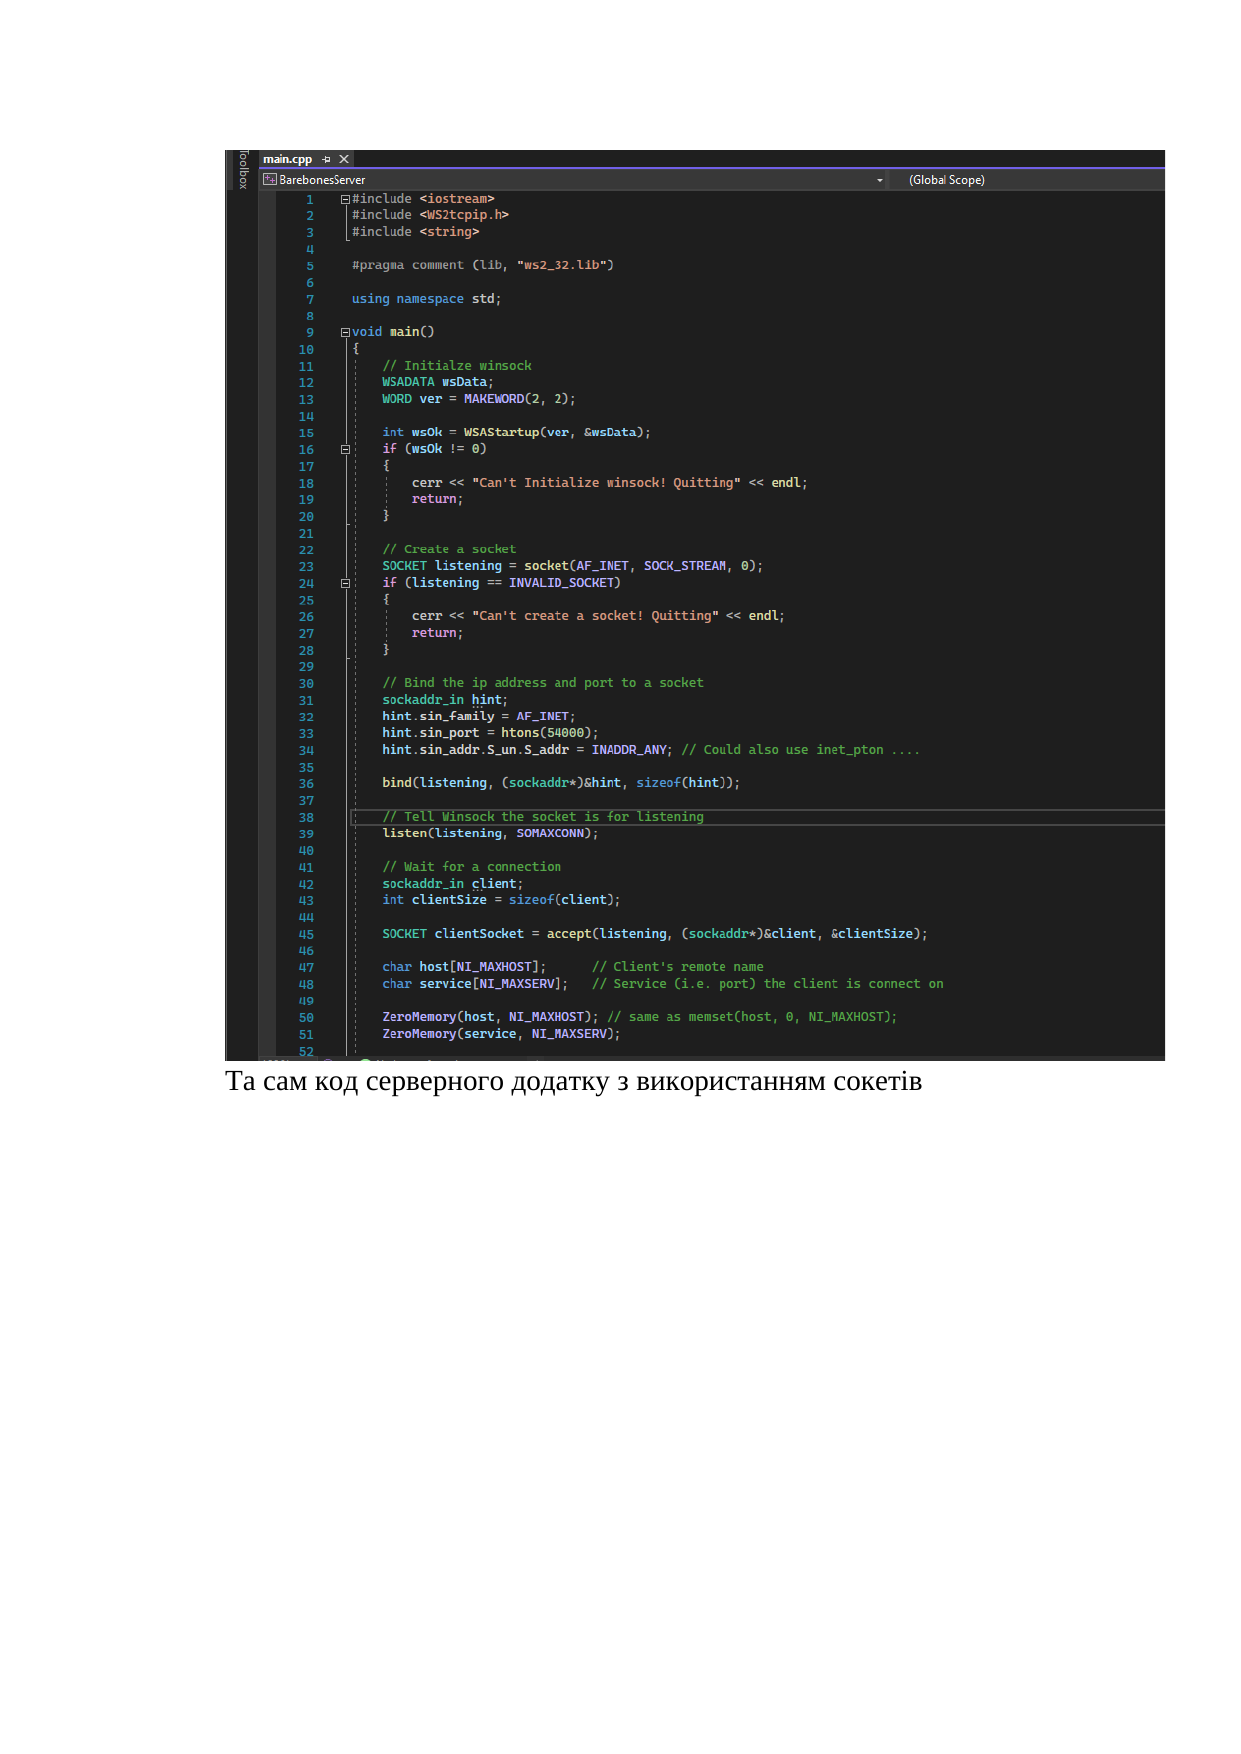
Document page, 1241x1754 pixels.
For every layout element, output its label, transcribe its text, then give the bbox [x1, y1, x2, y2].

picture [225, 150, 1166, 1061]
list Та сам код серверного додатку з використанням сокетів [225, 1063, 1090, 1096]
